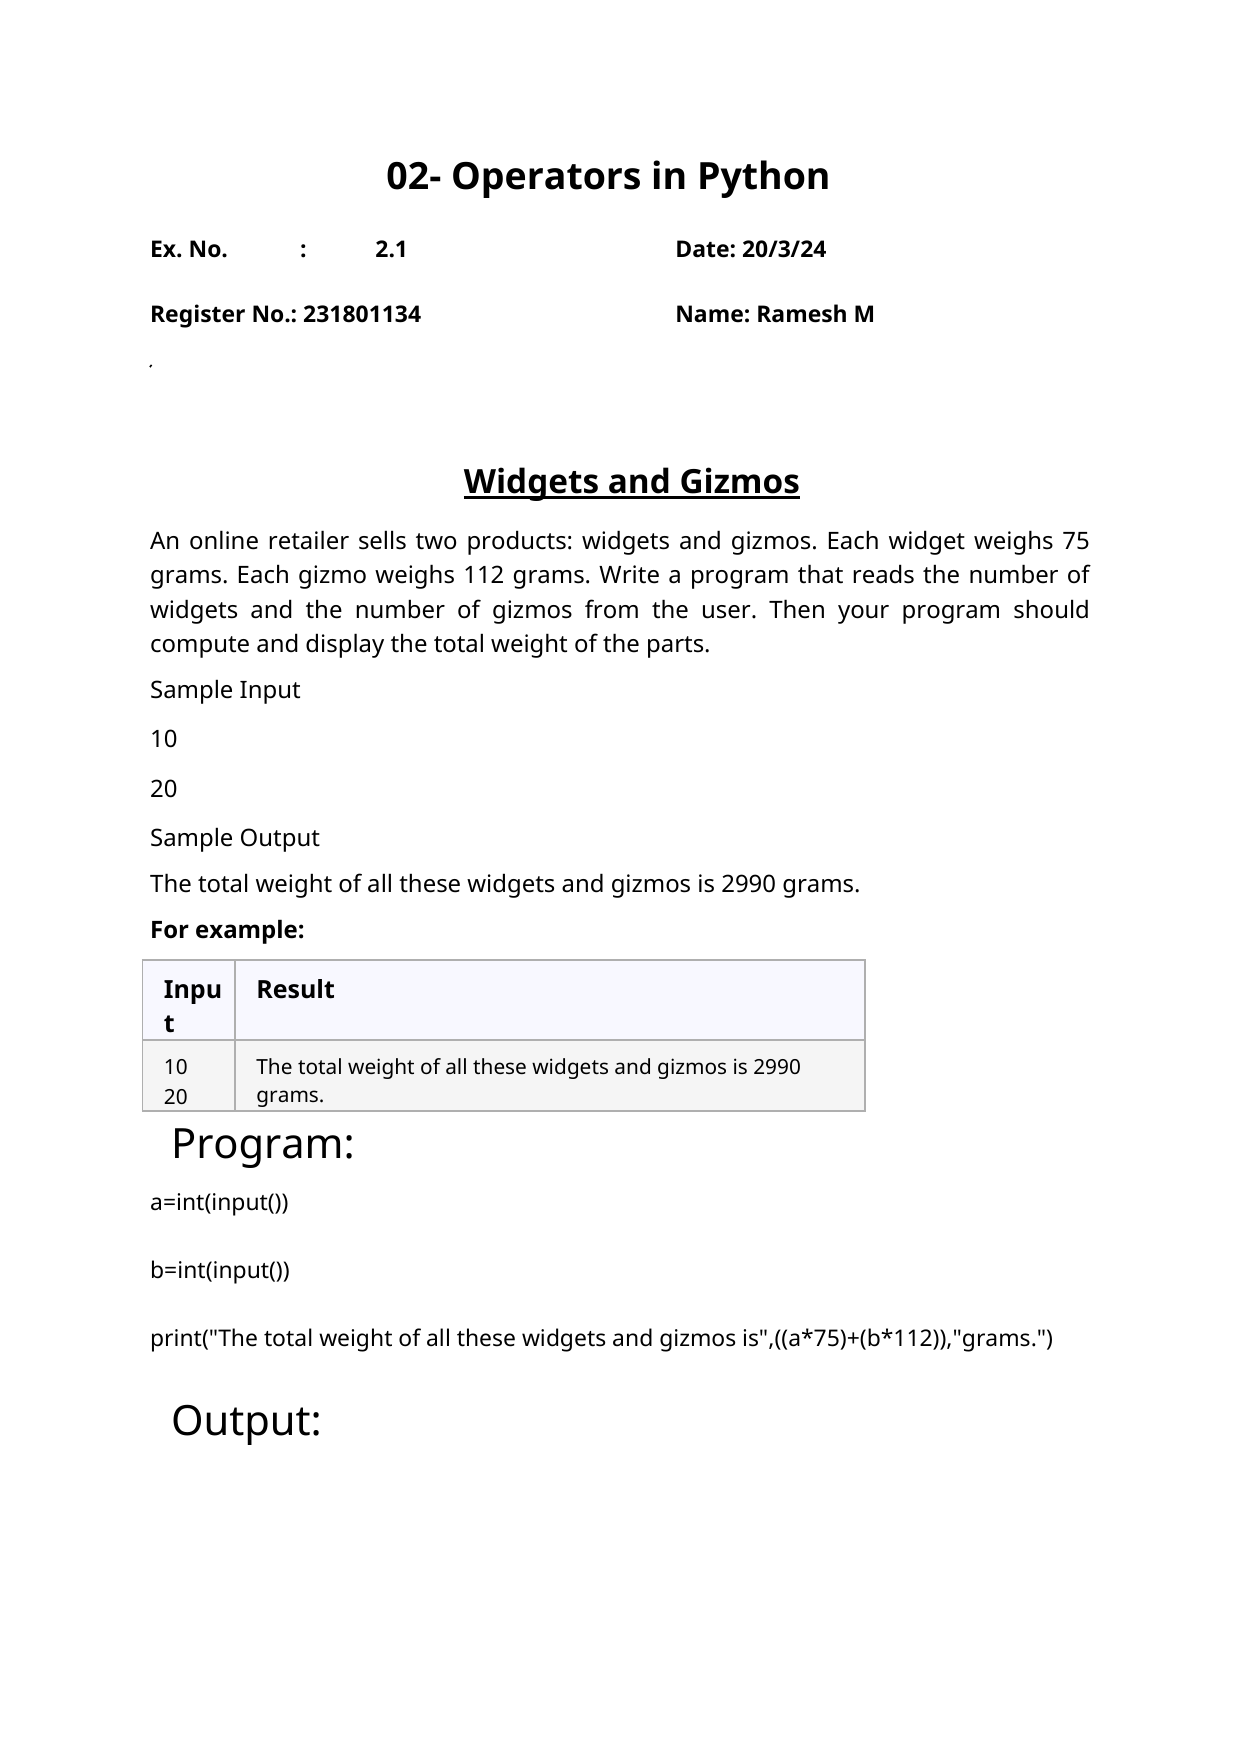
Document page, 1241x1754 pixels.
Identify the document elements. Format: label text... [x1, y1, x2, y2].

text An online retailer sells two products: widgets and gizmos. Each widget weighs 75 grams. Each gizmo weighs 112 grams. Write a program that reads the number of widgets and the number of gizmos from the user. Then your program should compute and display the total weight of the parts. [150, 524, 1091, 659]
text print("The total weight of all these widgets and gizmos is",((a*75)+(b*112)),"grams.") [150, 1322, 1136, 1353]
text Sample Output [150, 820, 1136, 853]
text Sample Input 10 [150, 673, 323, 755]
text 20 [150, 771, 1136, 804]
text Register No.: 231801134 Name: Ramesh M [150, 298, 1136, 329]
text For example: [150, 913, 1136, 945]
subtitle Widgets and Gizmos [152, 458, 1088, 503]
subtitle Output: [150, 1391, 1136, 1447]
text The total weight of all these widgets and gizmos is 2990 grams. [150, 867, 1136, 900]
table_cell The total weight of all these widgets and gizmos is 2990 grams. [236, 1041, 864, 1110]
table_header Result [236, 961, 864, 1039]
subtitle Program: [150, 1114, 1136, 1171]
text a=int(input()) b=int(input()) [150, 1186, 323, 1285]
table_header Input [143, 961, 234, 1039]
text Ex. No. : 2.1 Date: 20/3/24 [150, 233, 1136, 264]
table_cell 10 20 [143, 1041, 234, 1110]
text 02- Operators in Python [129, 149, 1088, 200]
